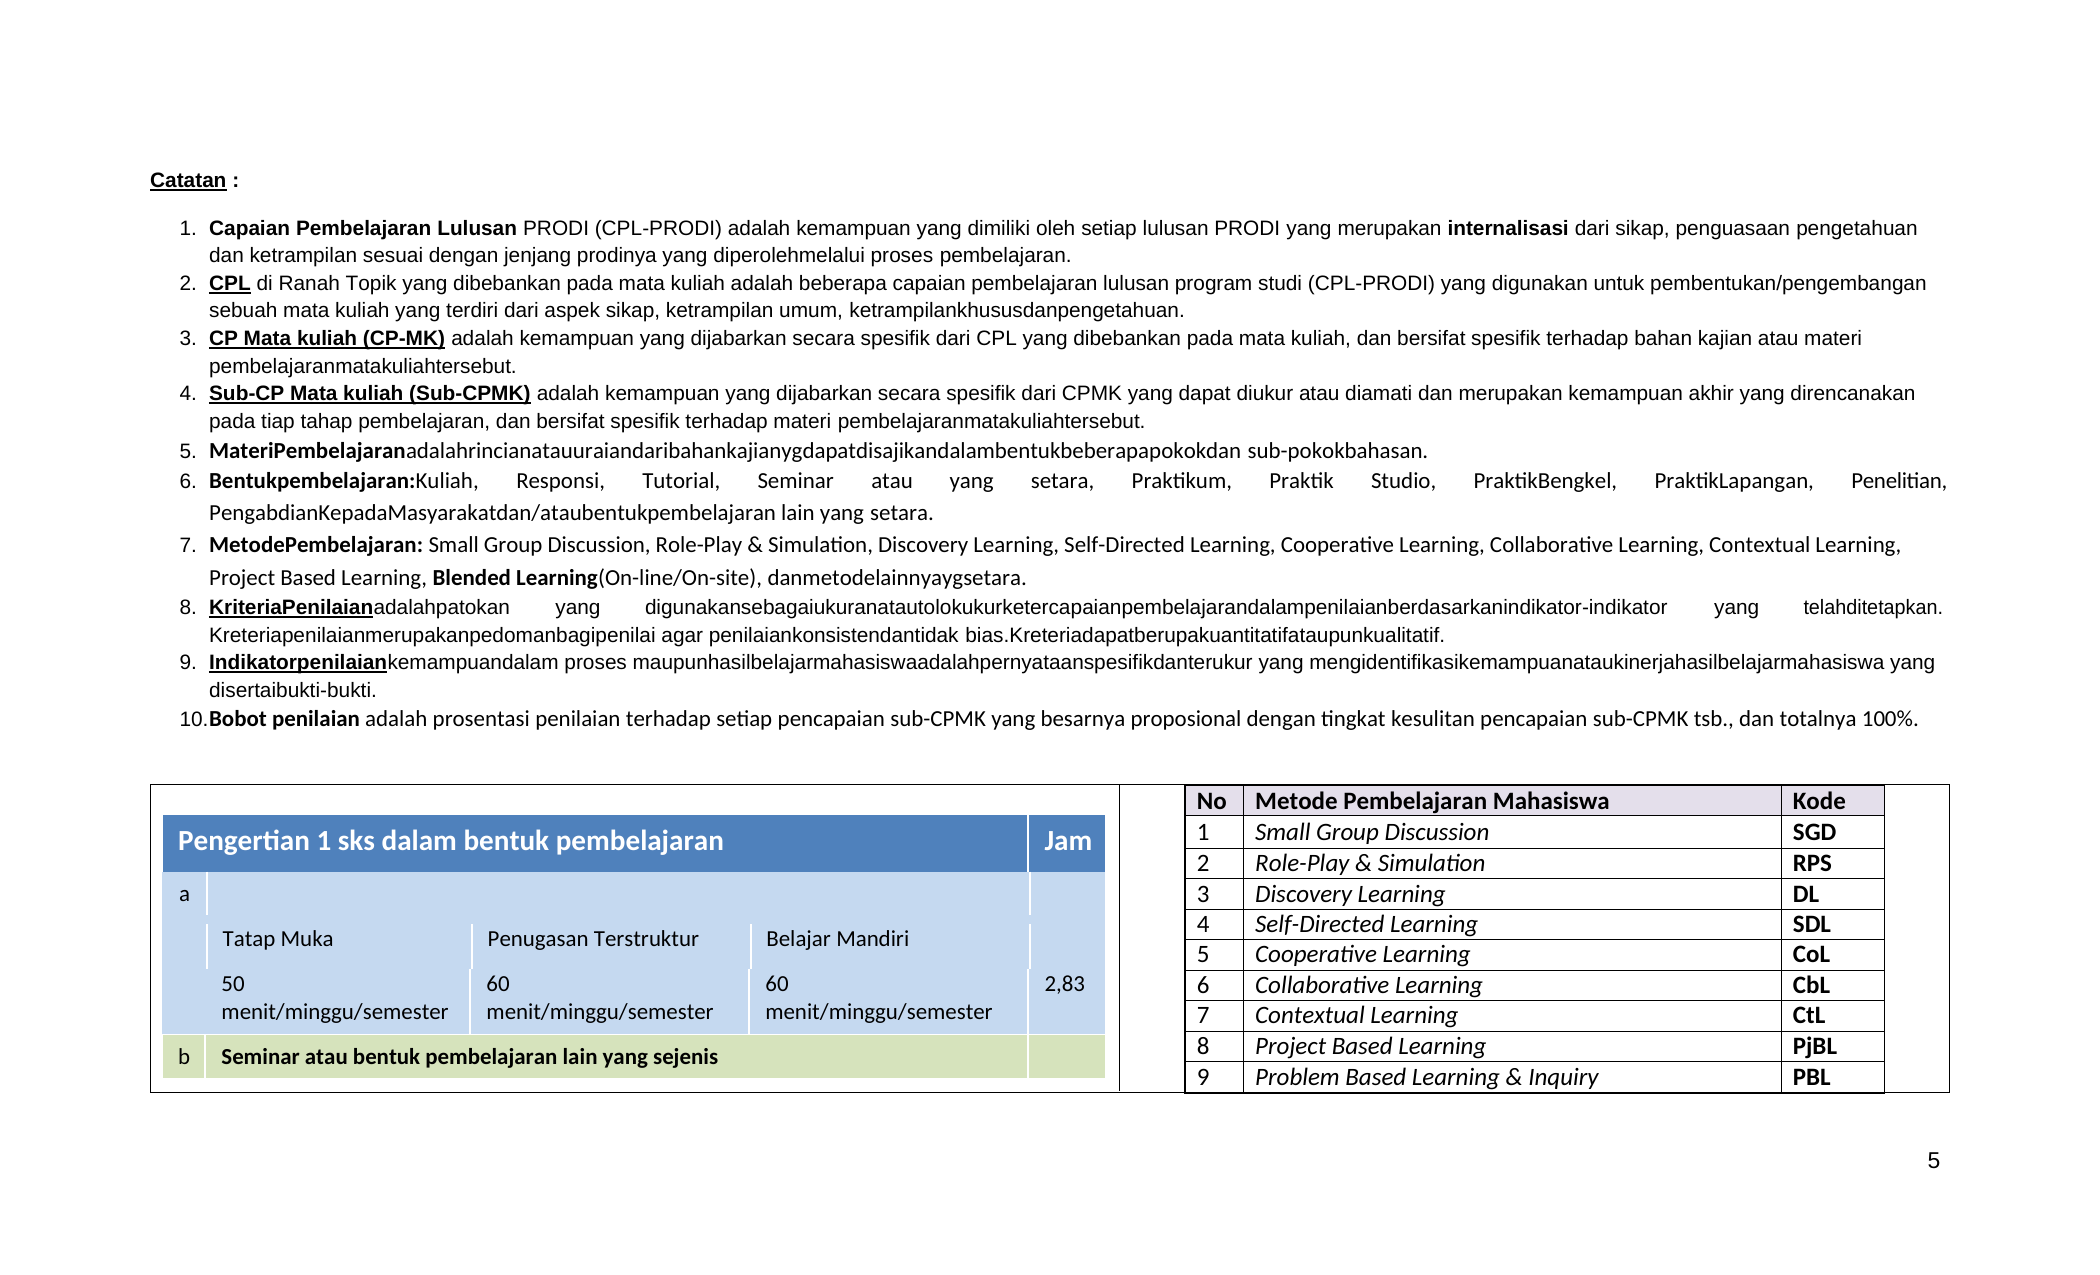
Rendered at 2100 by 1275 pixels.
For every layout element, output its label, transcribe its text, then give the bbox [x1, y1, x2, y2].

table_cell Small Group Discussion [1244, 816, 1781, 848]
table_cell Self-Directed Learning [1244, 910, 1781, 939]
list CP Mata kuliah (CP-MK) adalah kemampuan yang dijabarkan secara spesifik dari CPL yang dibebankan pada mata kuliah, dan bersifat spesifik terhadap bahan kajian atau materi pembelajaranmatakuliahtersebut. [179, 326, 1950, 377]
table_header [1885, 785, 1949, 1092]
table_header Kode [1782, 786, 1884, 815]
table_cell SDL [1782, 910, 1884, 939]
table_cell Problem Based Learning & Inquiry [1244, 1062, 1781, 1092]
list MetodePembelajaran: Small Group Discussion, Role-Play & Simulation, Discovery Learning, Self-Directed Learning, Cooperative Learning, Collaborative Learning, Contextual Learning, Project Based Learning, Blended Learning(On-line/On-site), danmetodelainnyaygsetara. [179, 530, 1951, 591]
table_cell Contextual Learning [1244, 1001, 1781, 1031]
table_cell Discovery Learning [1244, 879, 1781, 909]
table_header [151, 785, 1119, 1092]
table_cell SGD [1782, 816, 1884, 848]
table_cell 1 [1186, 816, 1243, 848]
table_cell 4 [1186, 910, 1243, 939]
table_cell CoL [1782, 940, 1884, 970]
table_cell 9 [1186, 1062, 1243, 1092]
list CPL di Ranah Topik yang dibebankan pada mata kuliah adalah beberapa capaian pembelajaran lulusan program studi (CPL-PRODI) yang digunakan untuk pembentukan/pengembangan sebuah mata kuliah yang terdiri dari aspek sikap, ketrampilan umum, ketrampilankhususdanpengetahuan. [179, 271, 1950, 322]
table_cell PBL [1782, 1062, 1884, 1092]
table_header [1119, 785, 1184, 1092]
subtitle Bobot penilaian adalah prosentasi penilaian terhadap setiap pencapaian sub-CPMK yang besarnya proposional dengan tingkat kesulitan pencapaian sub-CPMK tsb., dan totalnya 100%. [179, 705, 2100, 732]
list Indikatorpenilaiankemampuandalam proses maupunhasilbelajarmahasiswaadalahpernyataanspesifikdanterukur yang mengidentifikasikemampuanataukinerjahasilbelajarmahasiswa yang disertaibukti-bukti. [179, 650, 1950, 701]
table_cell 2 [1186, 849, 1243, 878]
table_cell Collaborative Learning [1244, 971, 1781, 1000]
table_cell 8 [1186, 1032, 1243, 1061]
list Capaian Pembelajaran Lulusan PRODI (CPL-PRODI) adalah kemampuan yang dimiliki oleh setiap lulusan PRODI yang merupakan internalisasi dari sikap, penguasaan pengetahuan dan ketrampilan sesuai dengan jenjang prodinya yang diperolehmelalui proses pembelajaran. [179, 216, 1950, 267]
table_cell 7 [1186, 1001, 1243, 1031]
table_cell 3 [1186, 879, 1243, 909]
table_cell 6 [1186, 971, 1243, 1000]
table_cell Cooperative Learning [1244, 940, 1781, 970]
table_cell PjBL [1782, 1032, 1884, 1061]
table_cell CbL [1782, 971, 1884, 1000]
subtitle Catatan : [150, 168, 2100, 192]
subtitle MateriPembelajaranadalahrincianatauuraiandaribahankajianygdapatdisajikandalambentukbeberapapokokdan sub-pokokbahasan. [179, 436, 2100, 464]
table_header No [1186, 786, 1243, 815]
table_cell Project Based Learning [1244, 1032, 1781, 1061]
table_cell 5 [1186, 940, 1243, 970]
list Bentukpembelajaran:Kuliah, Responsi, Tutorial, Seminar atau yang setara, Praktikum, Praktik Studio, PraktikBengkel, PraktikLapangan, Penelitian, PengabdianKepadaMasyarakatdan/ataubentukpembelajaran lain yang setara. [179, 466, 1950, 526]
table_header Metode Pembelajaran Mahasiswa [1244, 786, 1781, 815]
table_cell Role-Play & Simulation [1244, 849, 1781, 878]
table_cell RPS [1782, 849, 1884, 878]
table_cell DL [1782, 879, 1884, 909]
table_cell CtL [1782, 1001, 1884, 1031]
list Sub-CP Mata kuliah (Sub-CPMK) adalah kemampuan yang dijabarkan secara spesifik dari CPMK yang dapat diukur atau diamati dan merupakan kemampuan akhir yang direncanakan pada tiap tahap pembelajaran, dan bersifat spesifik terhadap materi pembelajaranmatakuliahtersebut. [179, 381, 1950, 433]
list KriteriaPenilaianadalahpatokan yang digunakansebagaiukuranatautolokukurketercapaianpembelajarandalampenilaianberdasarkanindikator-indikator yang telahditetapkan. Kreteriapenilaianmerupakanpedomanbagipenilai agar penilaiankonsistendantidak bias.Kreteriadapatberupakuantitatifataupunkualitatif. [179, 595, 1950, 646]
